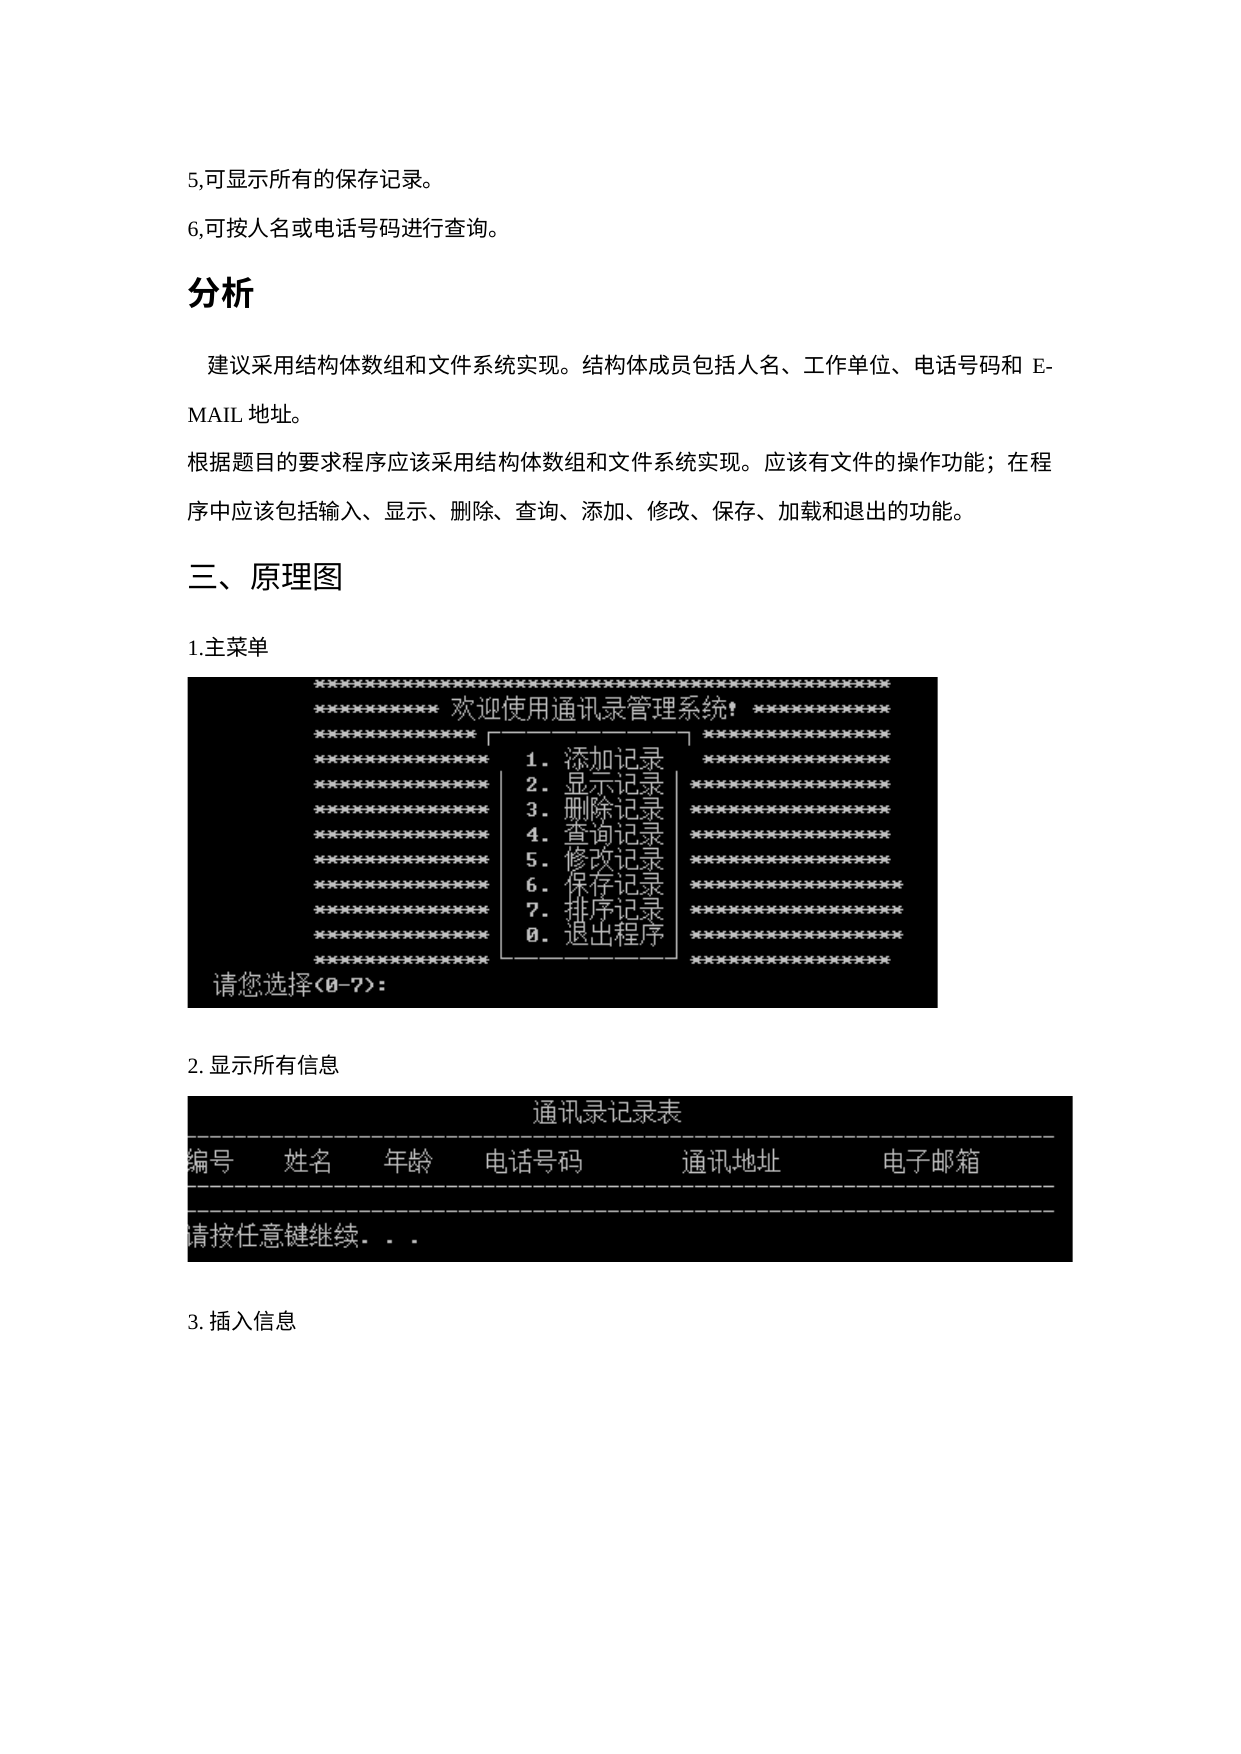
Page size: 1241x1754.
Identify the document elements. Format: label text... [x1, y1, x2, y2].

text 建议采用结构体数组和文件系统实现。结构体成员包括人名、工作单位、电话号码和E-MAIL地址。 [187, 348, 1053, 429]
text 根据题目的要求程序应该采用结构体数组和文件系统实现。应该有文件的操作功能；在程序中应该包括输入、显示、删除、查询、添加、修改、保存、加载和退出的功能。 [187, 445, 1053, 526]
text 分析 [187, 259, 1053, 324]
text 1.主菜单 [187, 629, 1053, 662]
text 2. 显示所有信息 [187, 1048, 1053, 1080]
picture [187, 677, 938, 1008]
picture [187, 1096, 1073, 1262]
text 5,可显示所有的保存记录。 [187, 162, 1053, 194]
text 三、原理图 [187, 542, 1053, 607]
text 3. 插入信息 [187, 1304, 1053, 1336]
text 6,可按人名或电话号码进行查询。 [187, 210, 1053, 243]
